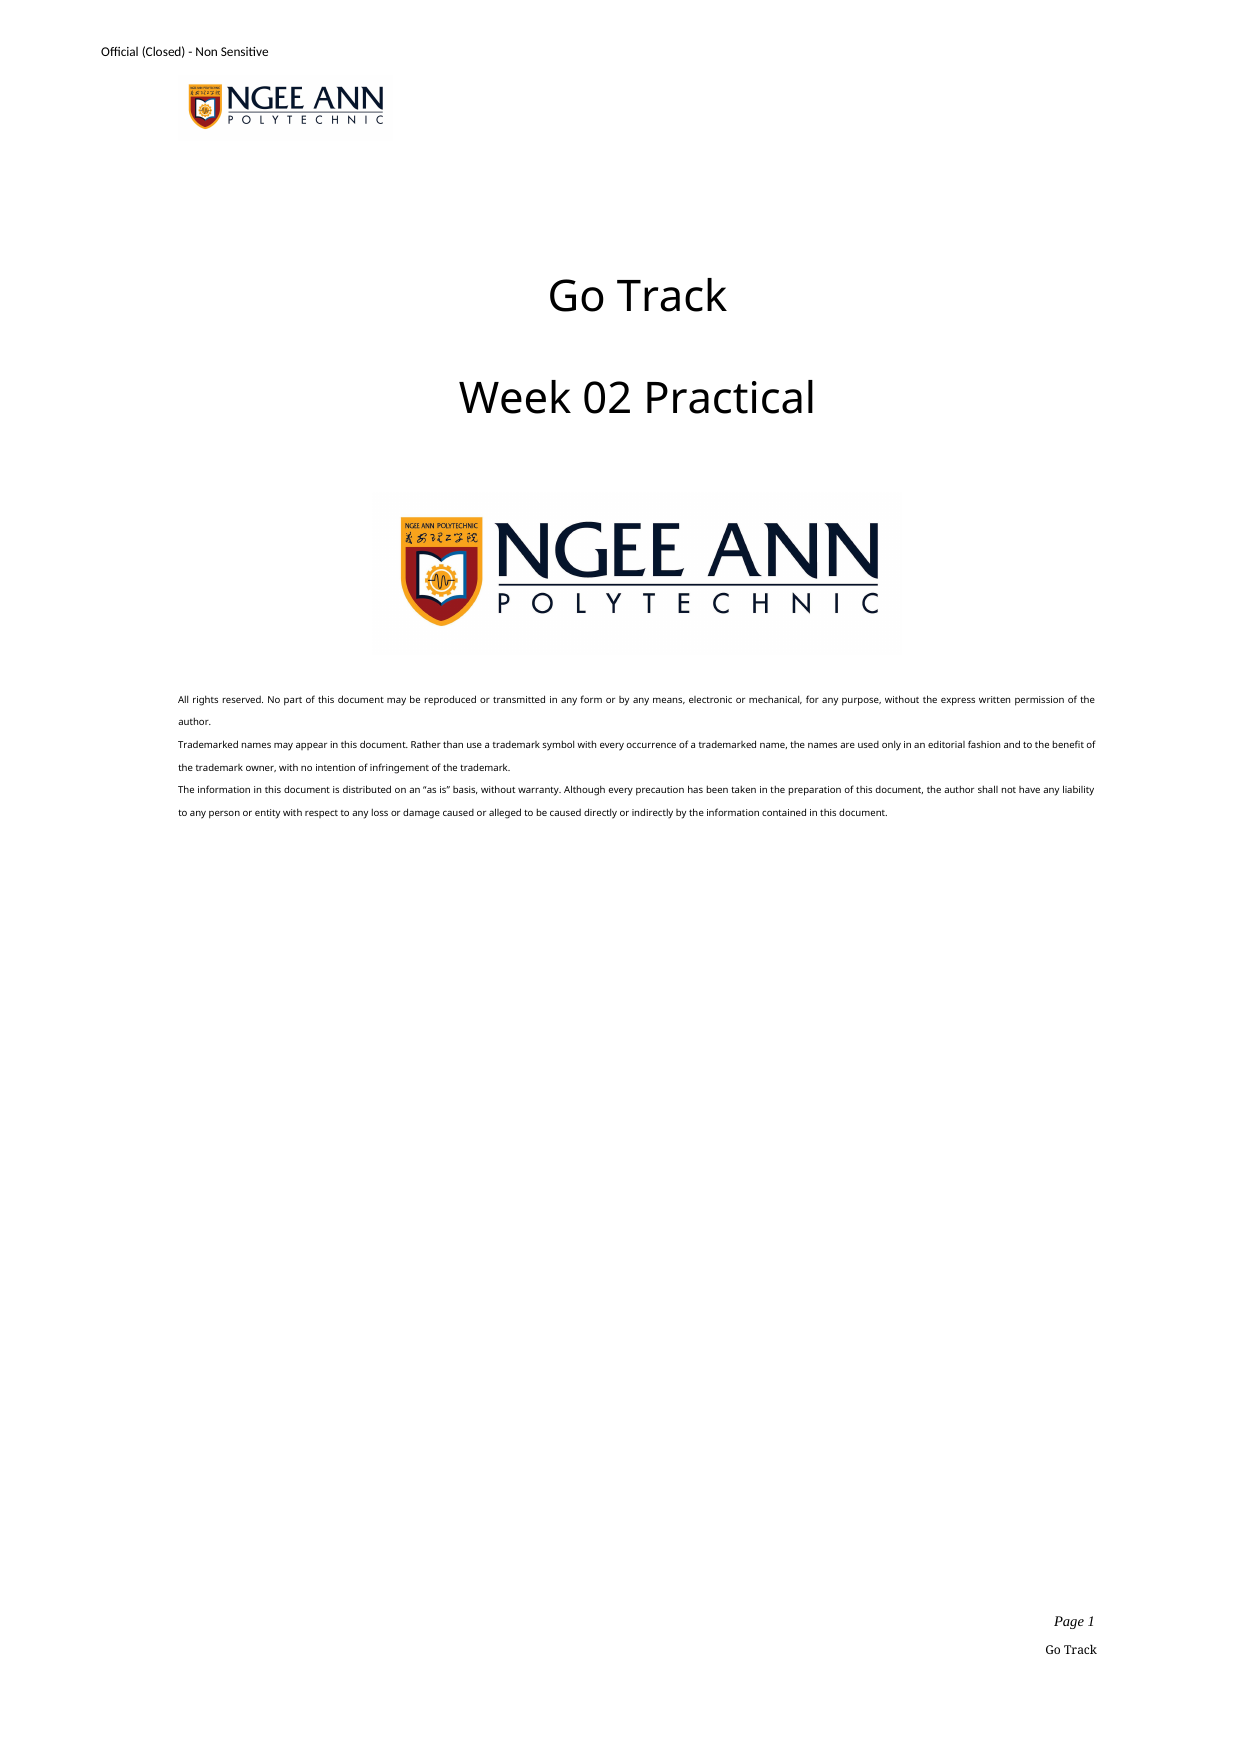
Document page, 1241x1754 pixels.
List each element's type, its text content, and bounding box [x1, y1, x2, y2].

text Trademarked names may appear in this document. Rather than use a trademark symbol with every occurrence of a trademarked name, the names are used only in an editorial fashion and to the benefit of the trademark owner, with no intention of infringement of the trademark. [178, 729, 1097, 774]
text The information in this document is distributed on an “as is” basis, without warranty. Although every precaution has been taken in the preparation of this document, the author shall not have any liability to any person or entity with respect to any loss or damage caused or alleged to be caused directly or indirectly by the information contained in this document. [178, 774, 1097, 819]
text All rights reserved. No part of this document may be reproduced or transmitted in any form or by any means, electronic or mechanical, for any purpose, without the express written permission of the author. [178, 683, 1097, 729]
text Week 02 Practical [178, 324, 1097, 427]
picture [372, 492, 903, 655]
text Go Track [178, 222, 1097, 324]
picture [177, 75, 393, 141]
